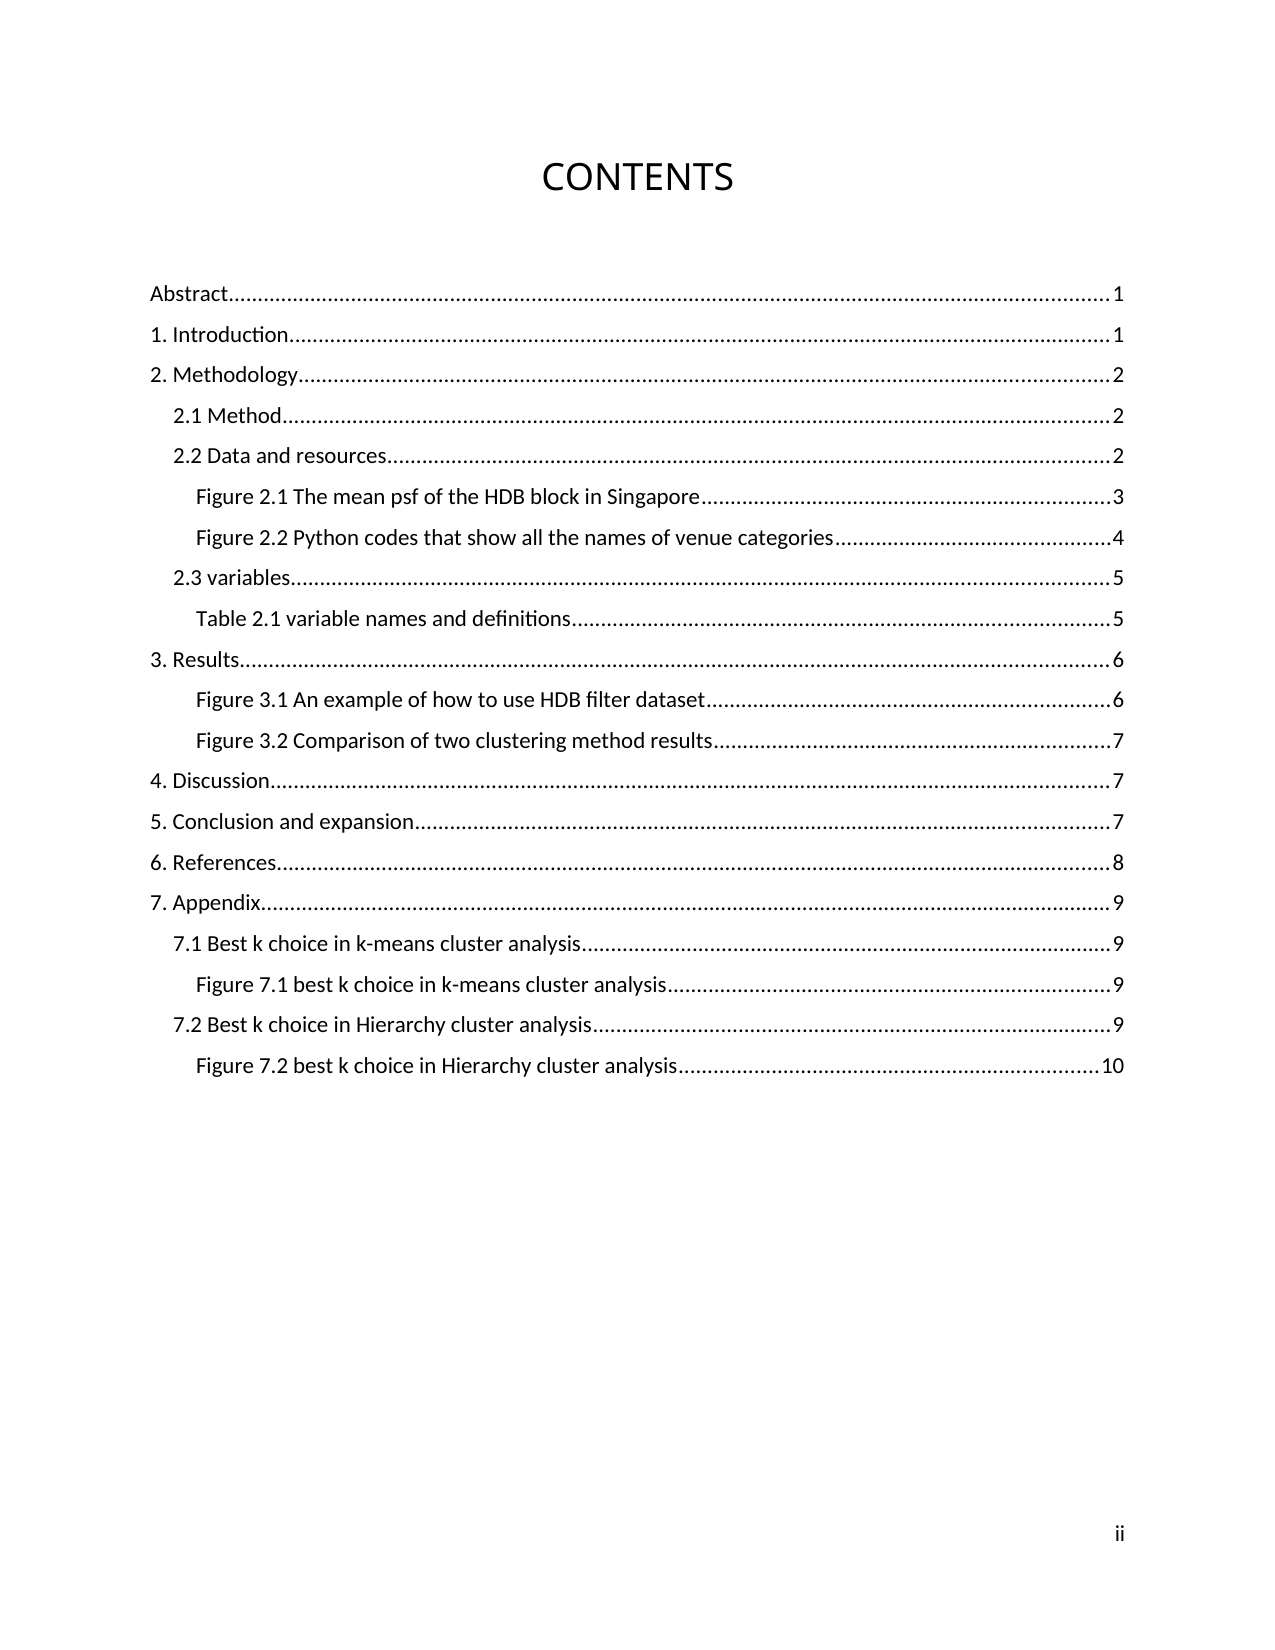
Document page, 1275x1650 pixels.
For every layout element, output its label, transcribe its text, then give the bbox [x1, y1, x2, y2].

text CONTENTS [150, 150, 1125, 201]
